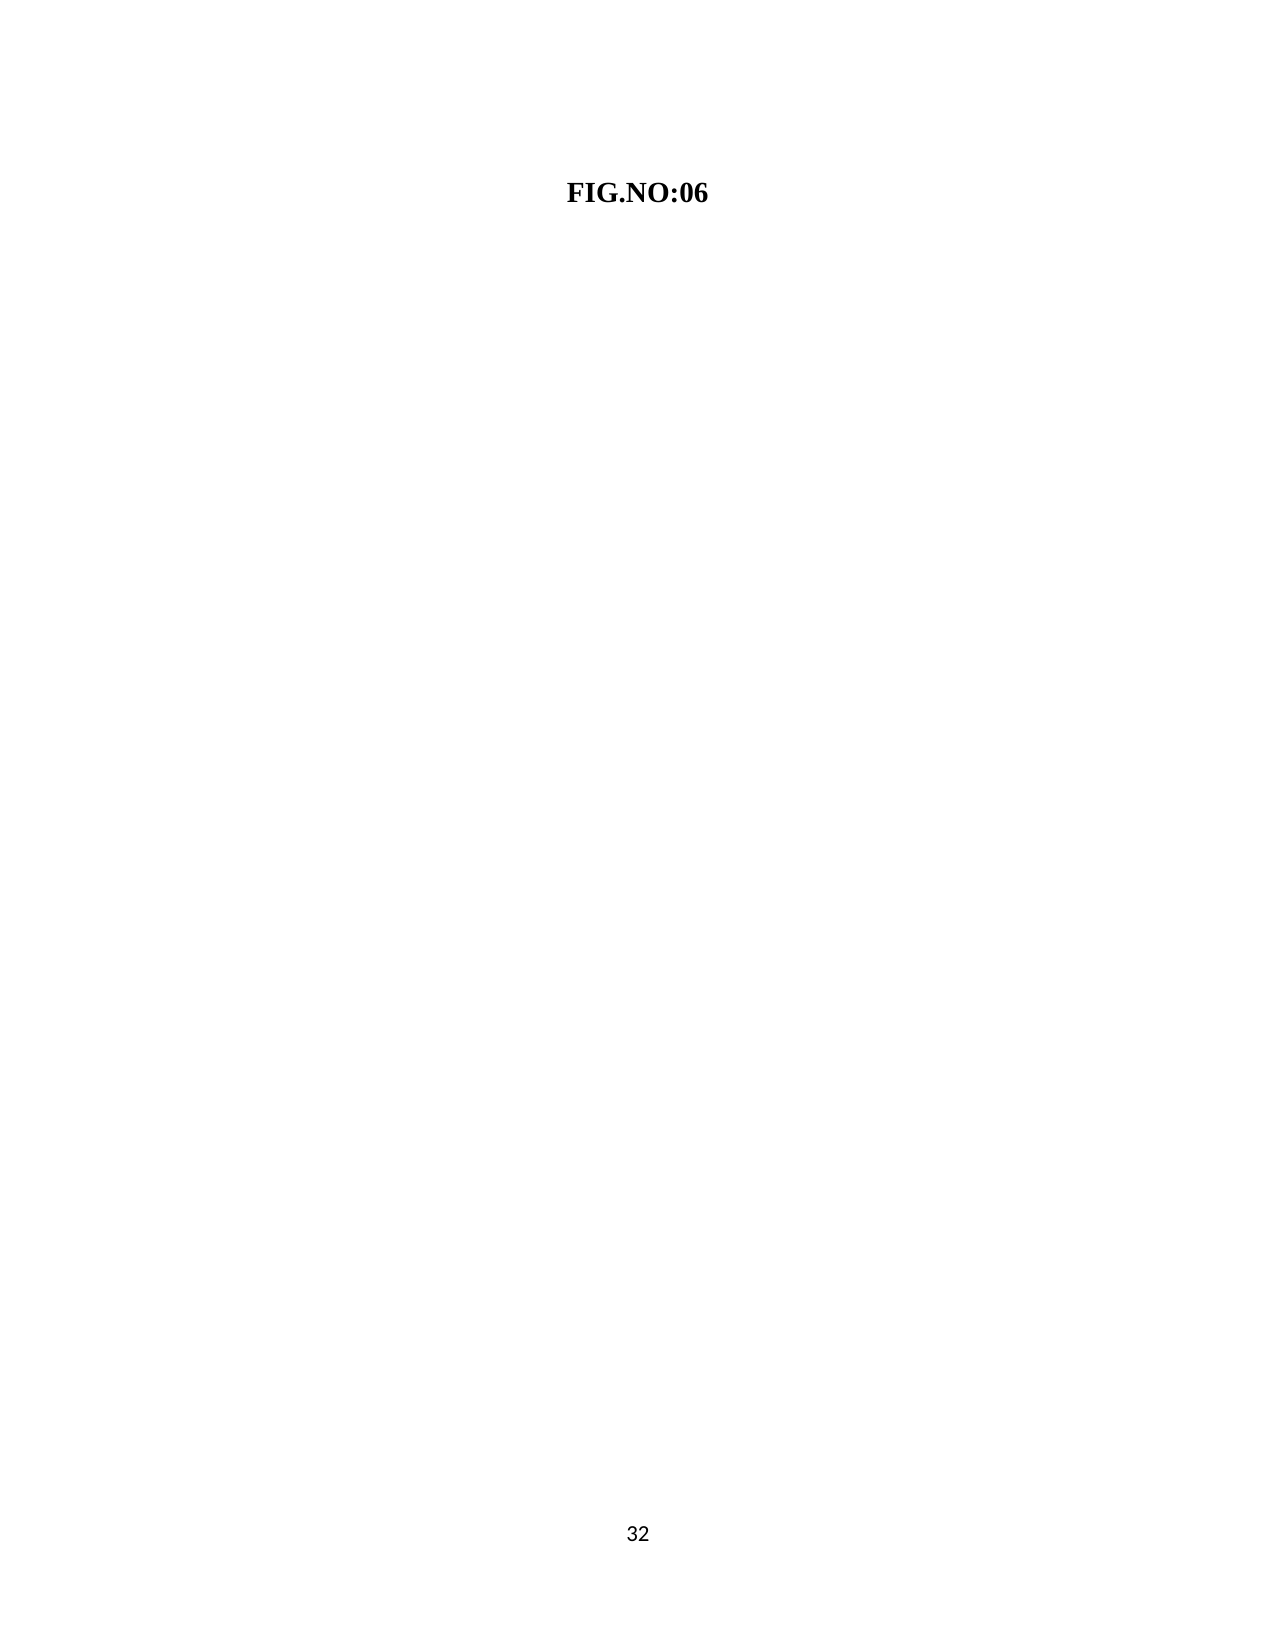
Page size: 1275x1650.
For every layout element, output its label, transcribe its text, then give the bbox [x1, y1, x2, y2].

text FIG.NO:06 [150, 175, 1125, 209]
